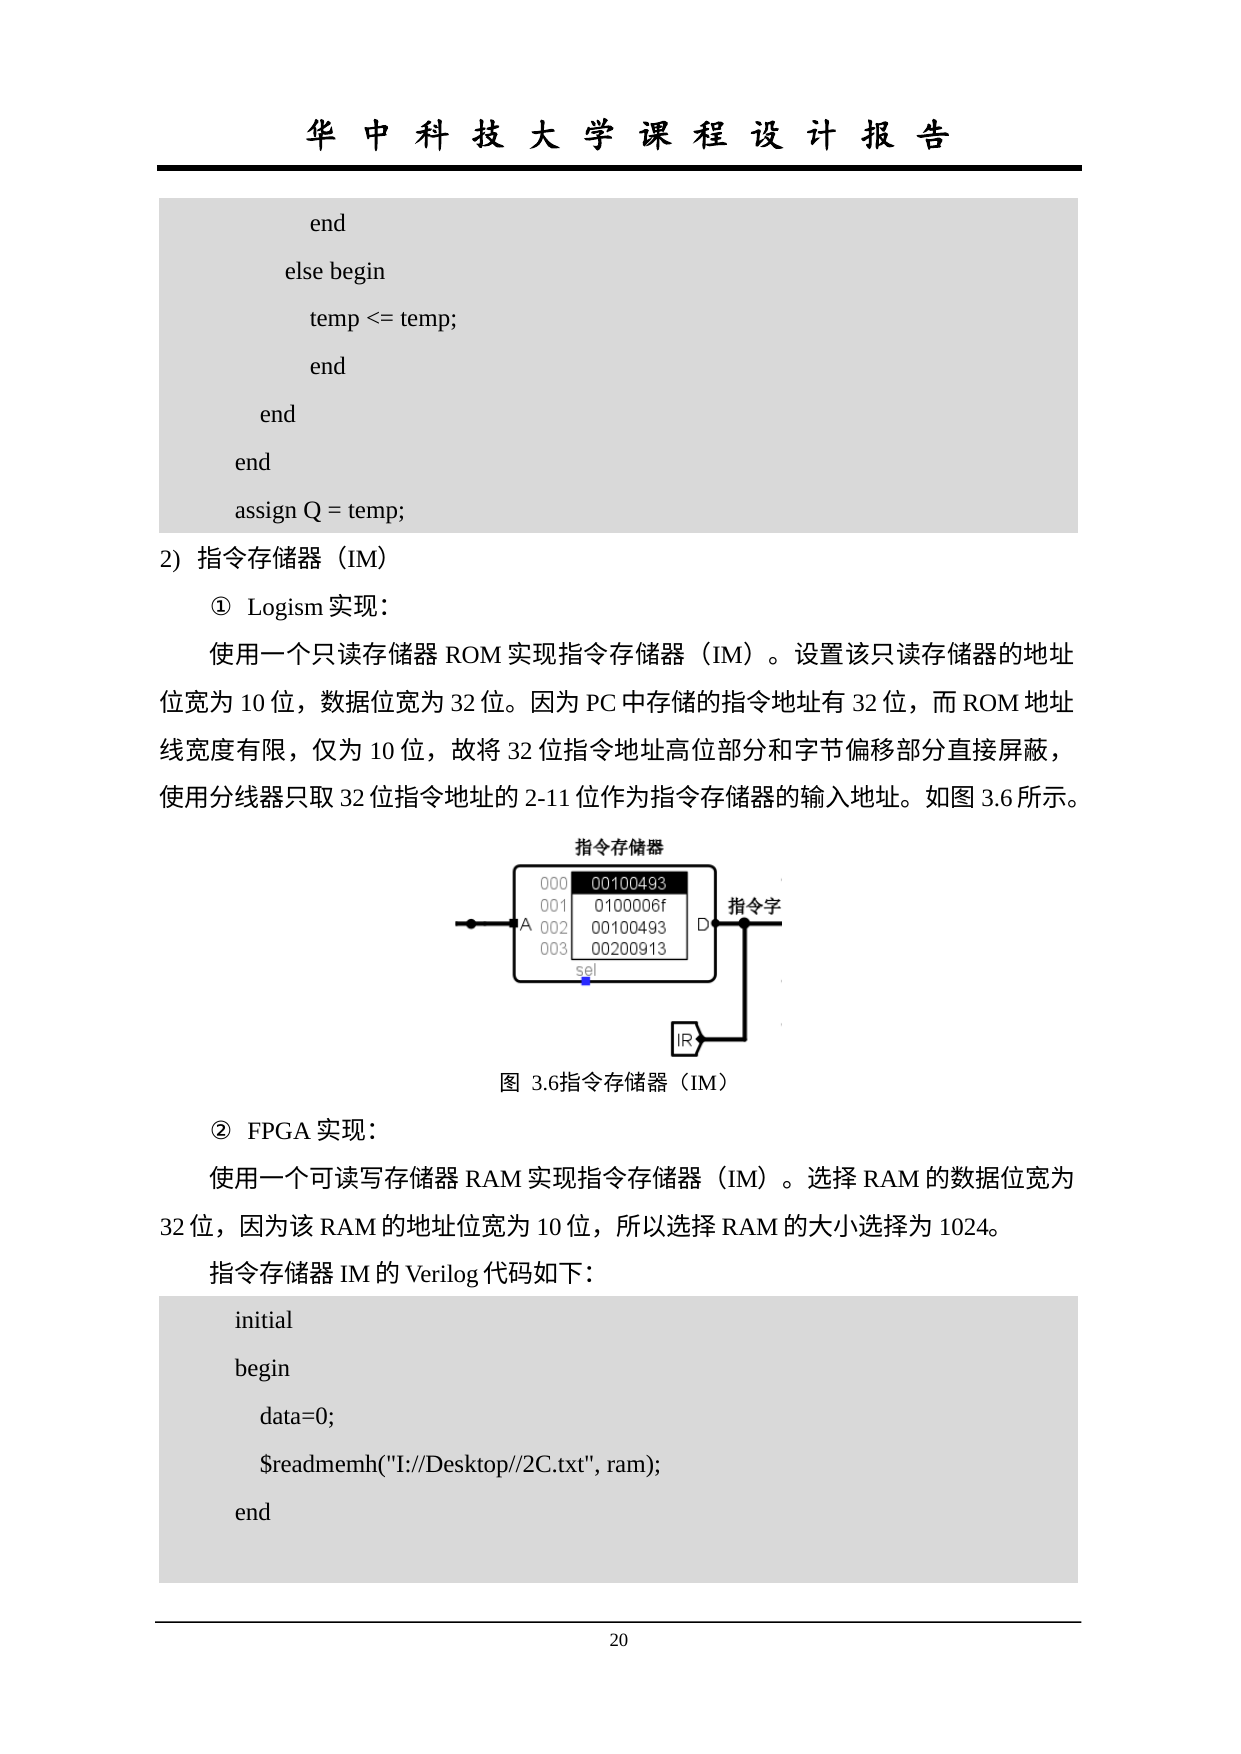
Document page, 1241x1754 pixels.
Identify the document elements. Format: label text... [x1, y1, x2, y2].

text $readmemh("I://Desktop//2C.txt", ram); [159, 1439, 1078, 1487]
text end [159, 437, 1078, 485]
picture [455, 820, 782, 1059]
text 指令存储器IM的Verilog代码如下： [159, 1248, 1075, 1296]
text end [159, 198, 1078, 246]
text assign Q = temp; [159, 485, 1078, 533]
text initial [159, 1296, 1078, 1344]
text data=0; [159, 1392, 1078, 1439]
text end [159, 390, 1078, 437]
text temp <= temp; [159, 294, 1078, 342]
text 使用一个可读写存储器RAM实现指令存储器（IM）。选择RAM的数据位宽为32位，因为该RAM的地址位宽为10位，所以选择RAM的大小选择为1024。 [159, 1153, 1075, 1248]
text else begin [159, 246, 1078, 294]
text end [159, 342, 1078, 390]
list 指令存储器（IM） [159, 533, 1078, 581]
list Logism实现： [209, 581, 1078, 629]
text end [159, 1487, 1078, 1535]
list FPGA实现： [209, 1105, 1078, 1153]
text begin [159, 1344, 1078, 1392]
